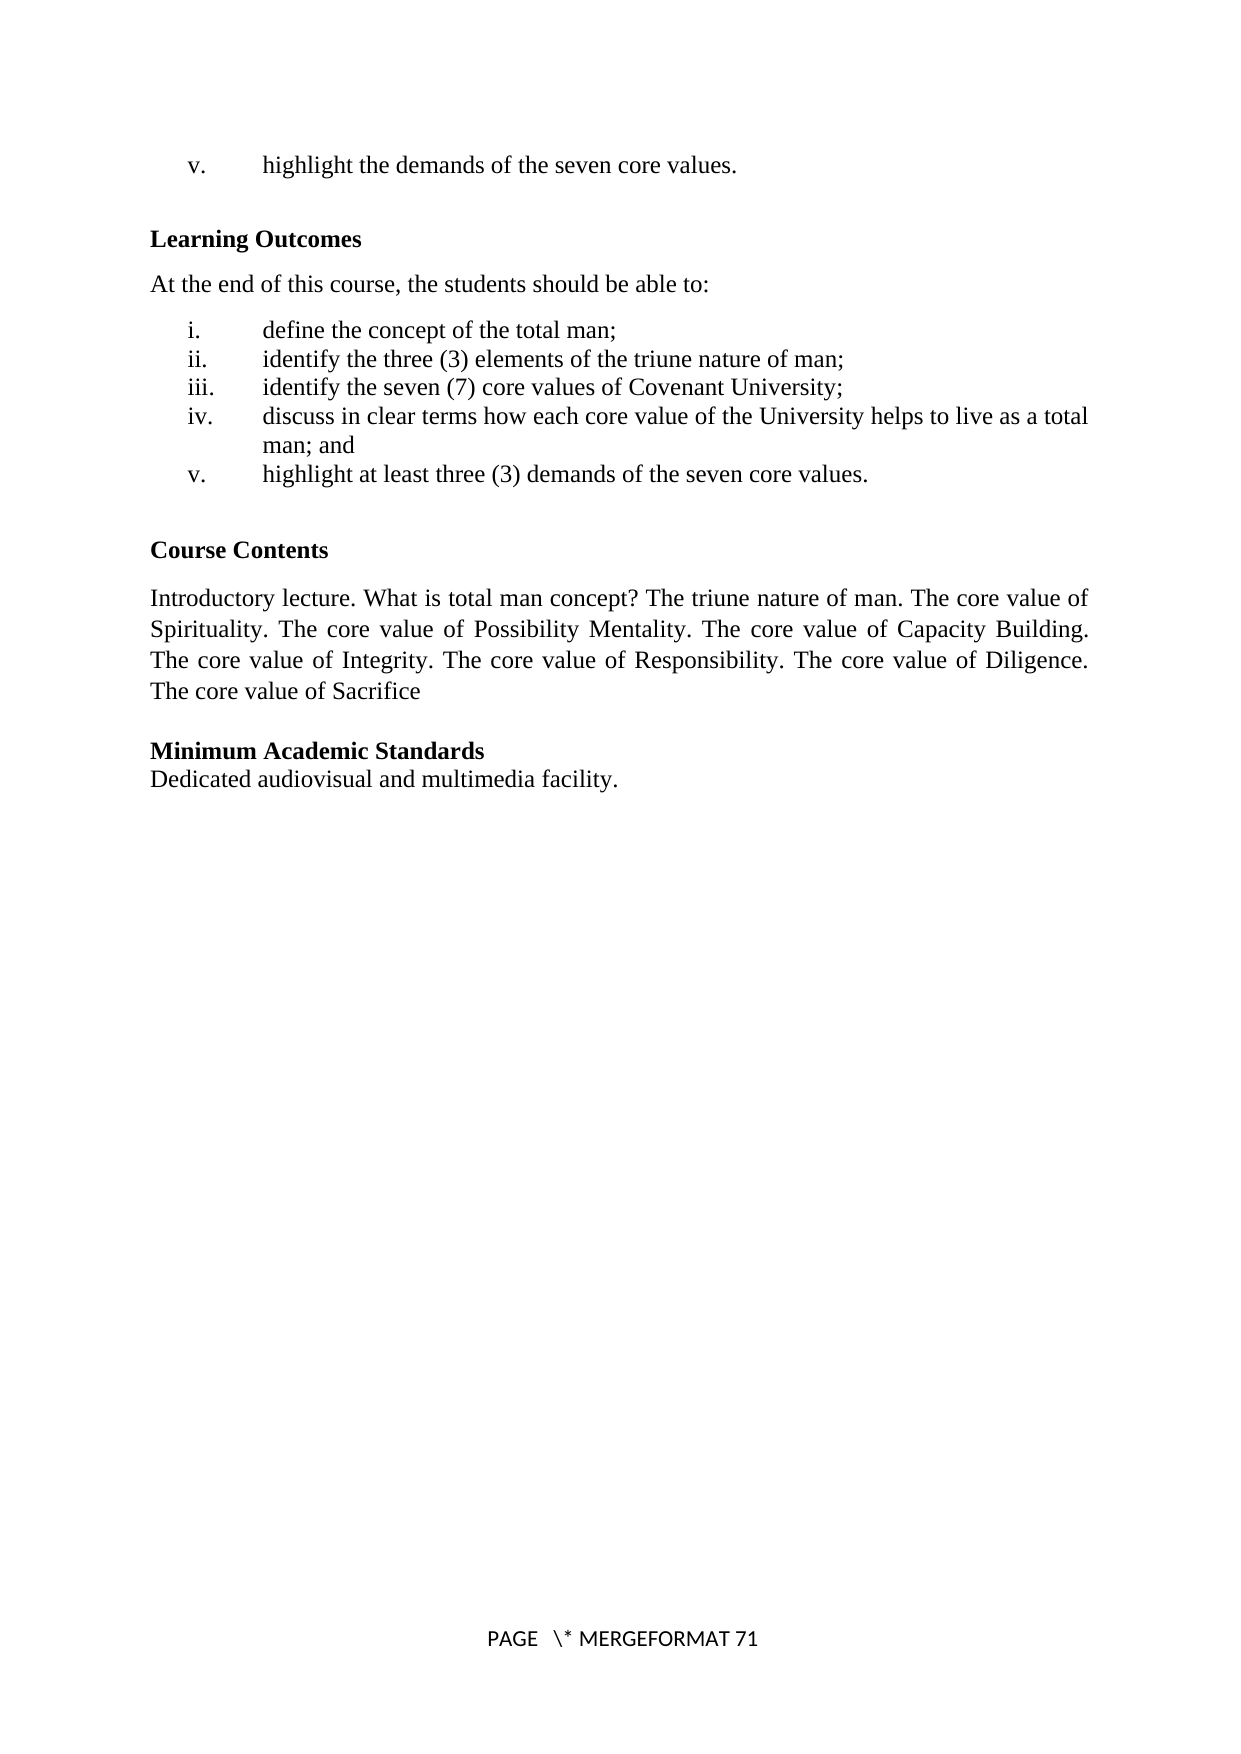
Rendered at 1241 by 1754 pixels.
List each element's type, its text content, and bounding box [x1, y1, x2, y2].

text Dedicated audiovisual and multimedia facility. [150, 764, 1090, 793]
text Introductory lecture. What is total man concept? The triune nature of man. The core value of Spirituality. The core value of Possibility Mentality. The core value of Capacity Building. The core value of Integrity. The core value of Responsibility. The core value of Diligence. The core value of Sacrifice [150, 583, 1090, 705]
text Learning Outcomes [150, 224, 1090, 253]
list define the concept of the total man; [187, 315, 1090, 344]
list identify the seven (7) core values of Covenant University; [187, 372, 1090, 401]
text Minimum Academic Standards [150, 736, 1090, 764]
list highlight the demands of the seven core values. [187, 150, 1090, 179]
list highlight at least three (3) demands of the seven core values. [187, 459, 1090, 487]
list discuss in clear terms how each core value of the University helps to live as a total man; and [187, 401, 1090, 459]
list identify the three (3) elements of the triune nature of man; [187, 344, 1090, 372]
text At the end of this course, the students should be able to: [150, 269, 1090, 298]
text Course Contents [150, 535, 1090, 564]
